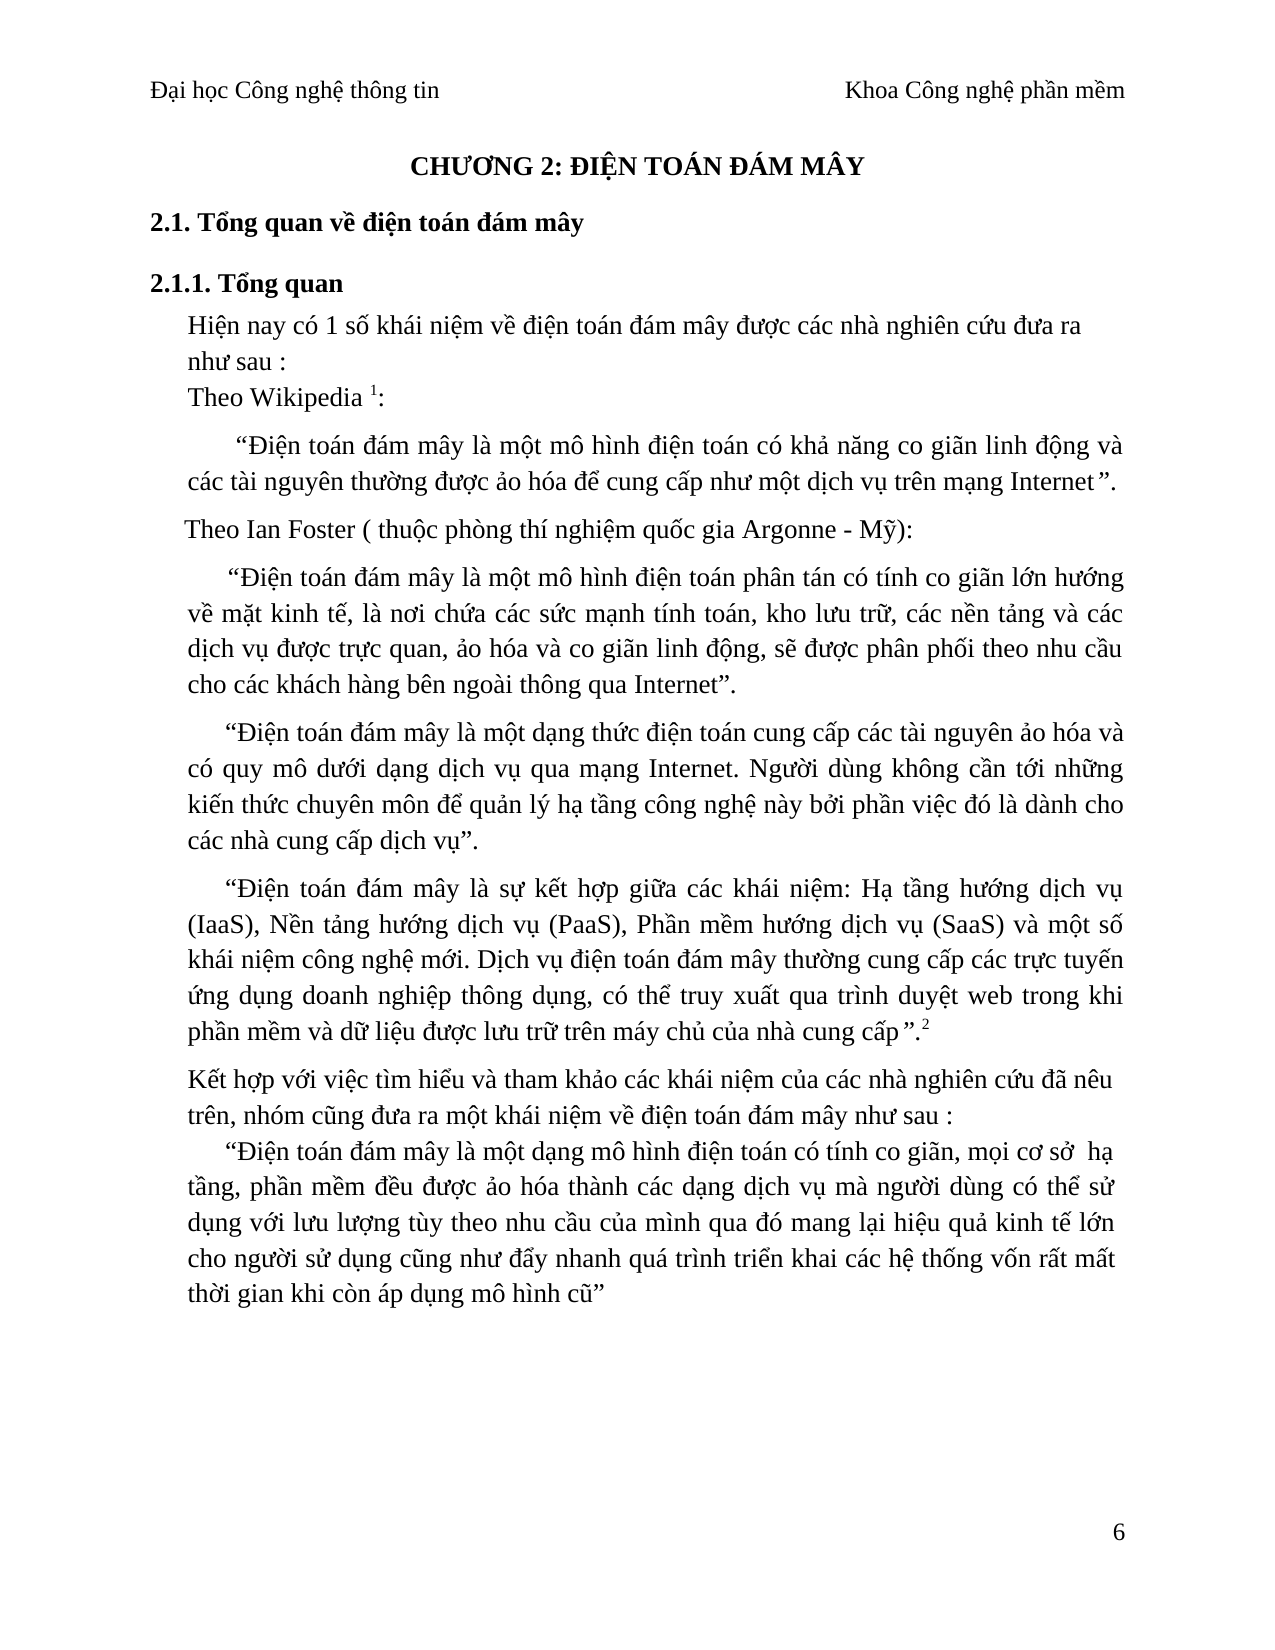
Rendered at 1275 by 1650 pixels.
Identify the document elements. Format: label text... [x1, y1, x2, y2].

text Theo Wikipedia 1: [187, 381, 1125, 412]
text “Điện toán đám mây là một dạng mô hình điện toán có tính co giãn, mọi cơ sở hạ tầng, phần mềm đều được ảo hóa thành các dạng dịch vụ mà người dùng có thể sử dụng với lưu lượng tùy theo nhu cầu của mình qua đó mang lại hiệu quả kinh tế lớn cho người sử dụng cũng như đẩy nhanh quá trình triển khai các hệ thống vốn rất mất thời gian khi còn áp dụng mô hình cũ” [150, 1134, 1125, 1309]
text “Điện toán đám mây là một dạng thức điện toán cung cấp các tài nguyên ảo hóa và có quy mô dưới dạng dịch vụ qua mạng Internet. Người dùng không cần tới những kiến thức chuyên môn để quản lý hạ tầng công nghệ này bởi phần việc đó là dành cho các nhà cung cấp dịch vụ”. [187, 717, 1125, 855]
text “Điện toán đám mây là một mô hình điện toán phân tán có tính co giãn lớn hướng về mặt kinh tế, là nơi chứa các sức mạnh tính toán, kho lưu trữ, các nền tảng và các dịch vụ được trực quan, ảo hóa và co giãn linh động, sẽ được phân phối theo nhu cầu cho các khách hàng bên ngoài thông qua Internet”. [187, 561, 1125, 699]
text “Điện toán đám mây là sự kết hợp giữa các khái niệm: Hạ tầng hướng dịch vụ (IaaS), Nền tảng hướng dịch vụ (PaaS), Phần mềm hướng dịch vụ (SaaS) và một số khái niệm công nghệ mới. Dịch vụ điện toán đám mây thường cung cấp các trực tuyến ứng dụng doanh nghiệp thông dụng, có thể truy xuất qua trình duyệt web trong khi phần mềm và dữ liệu được lưu trữ trên máy chủ của nhà cung cấp”.2 [187, 872, 1125, 1046]
text Theo Ian Foster ( thuộc phòng thí nghiệm quốc gia Argonne - Mỹ): [150, 513, 1125, 544]
text “Điện toán đám mây là một mô hình điện toán có khả năng co giãn linh động và các tài nguyên thường được ảo hóa để cung cấp như một dịch vụ trên mạng Internet”. [187, 429, 1125, 496]
subtitle 2.1. Tổng quan về điện toán đám mây [150, 207, 1125, 238]
text Kết hợp với việc tìm hiểu và tham khảo các khái niệm của các nhà nghiên cứu đã nêu trên, nhóm cũng đưa ra một khái niệm về điện toán đám mây như sau : [150, 1063, 1125, 1130]
subtitle 2.1.1. Tổng quan [150, 267, 1125, 298]
subtitle CHƯƠNG 2: ĐIỆN TOÁN ĐÁM MÂY [150, 150, 1125, 181]
text Hiện nay có 1 số khái niệm về điện toán đám mây được các nhà nghiên cứu đưa ra như sau : [150, 309, 1125, 376]
